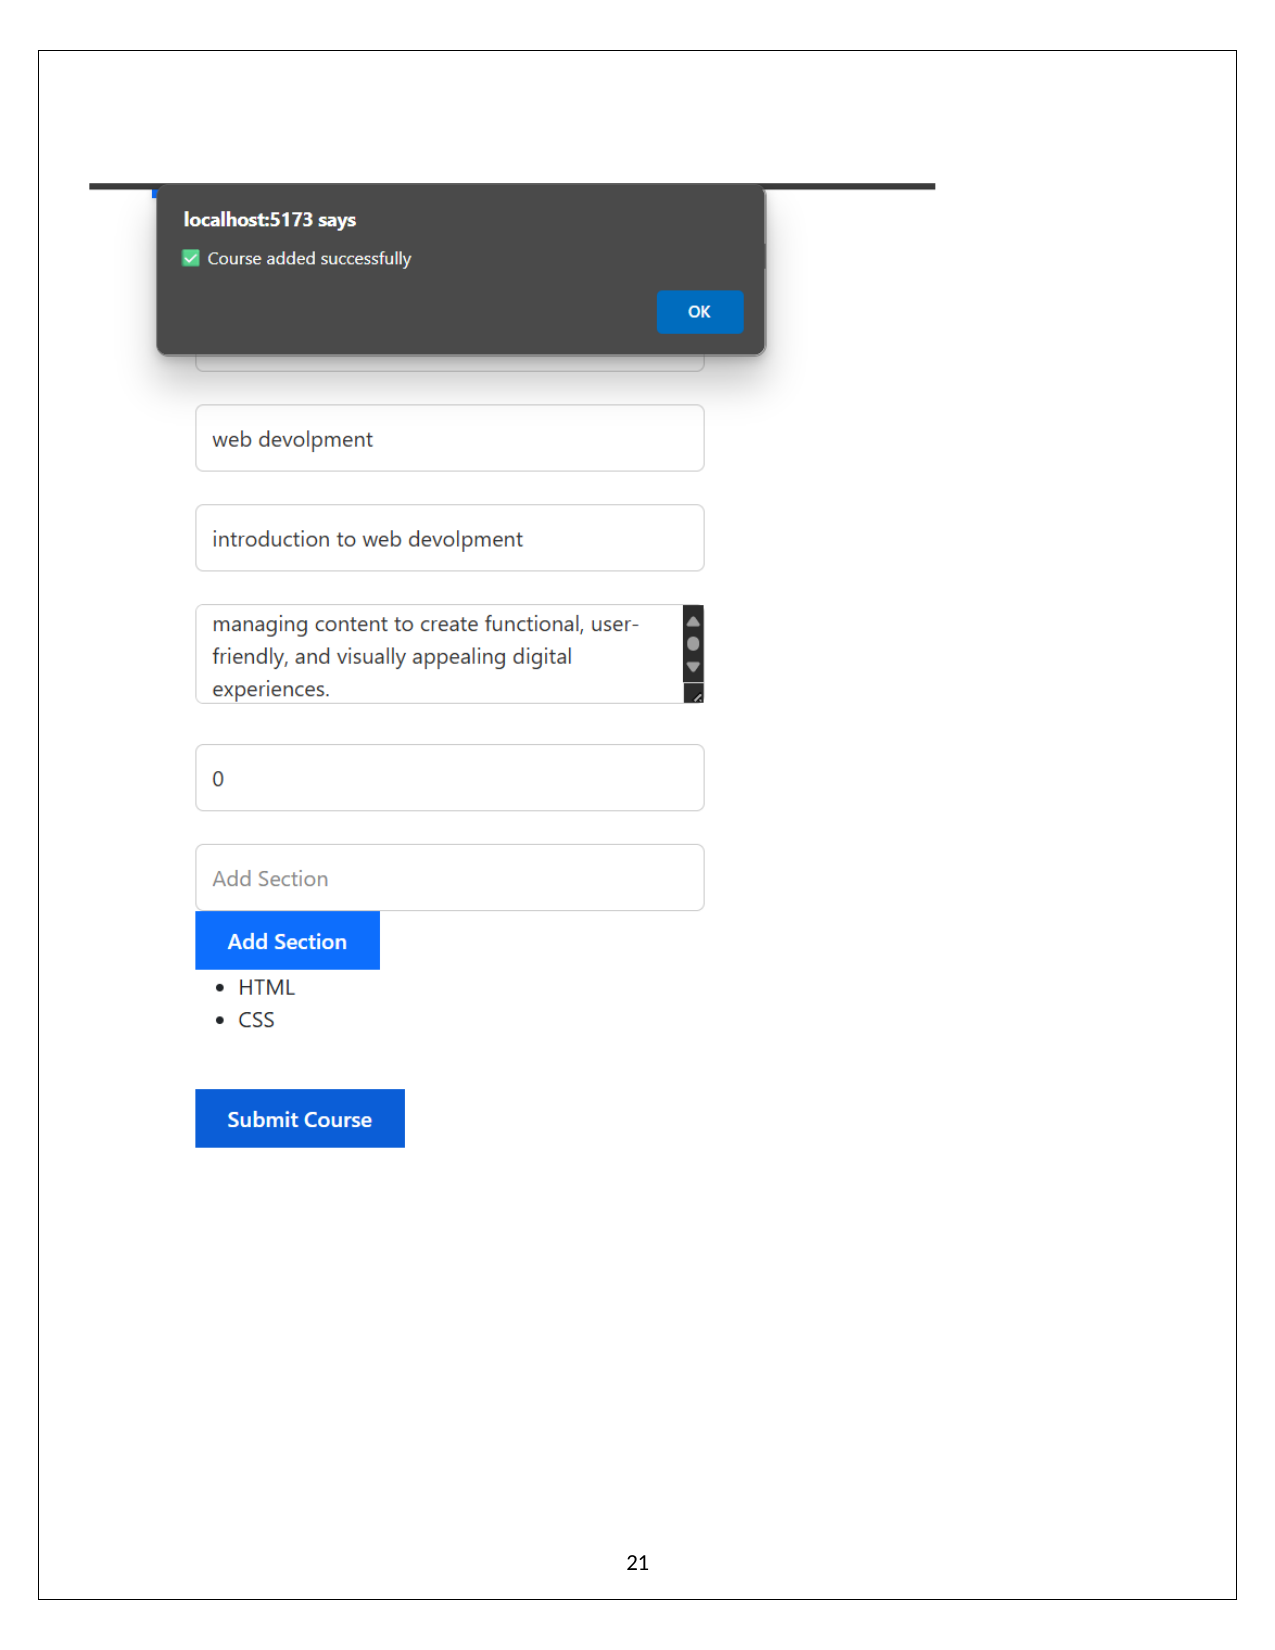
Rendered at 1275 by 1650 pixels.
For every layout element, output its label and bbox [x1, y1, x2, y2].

picture [89, 183, 936, 1189]
